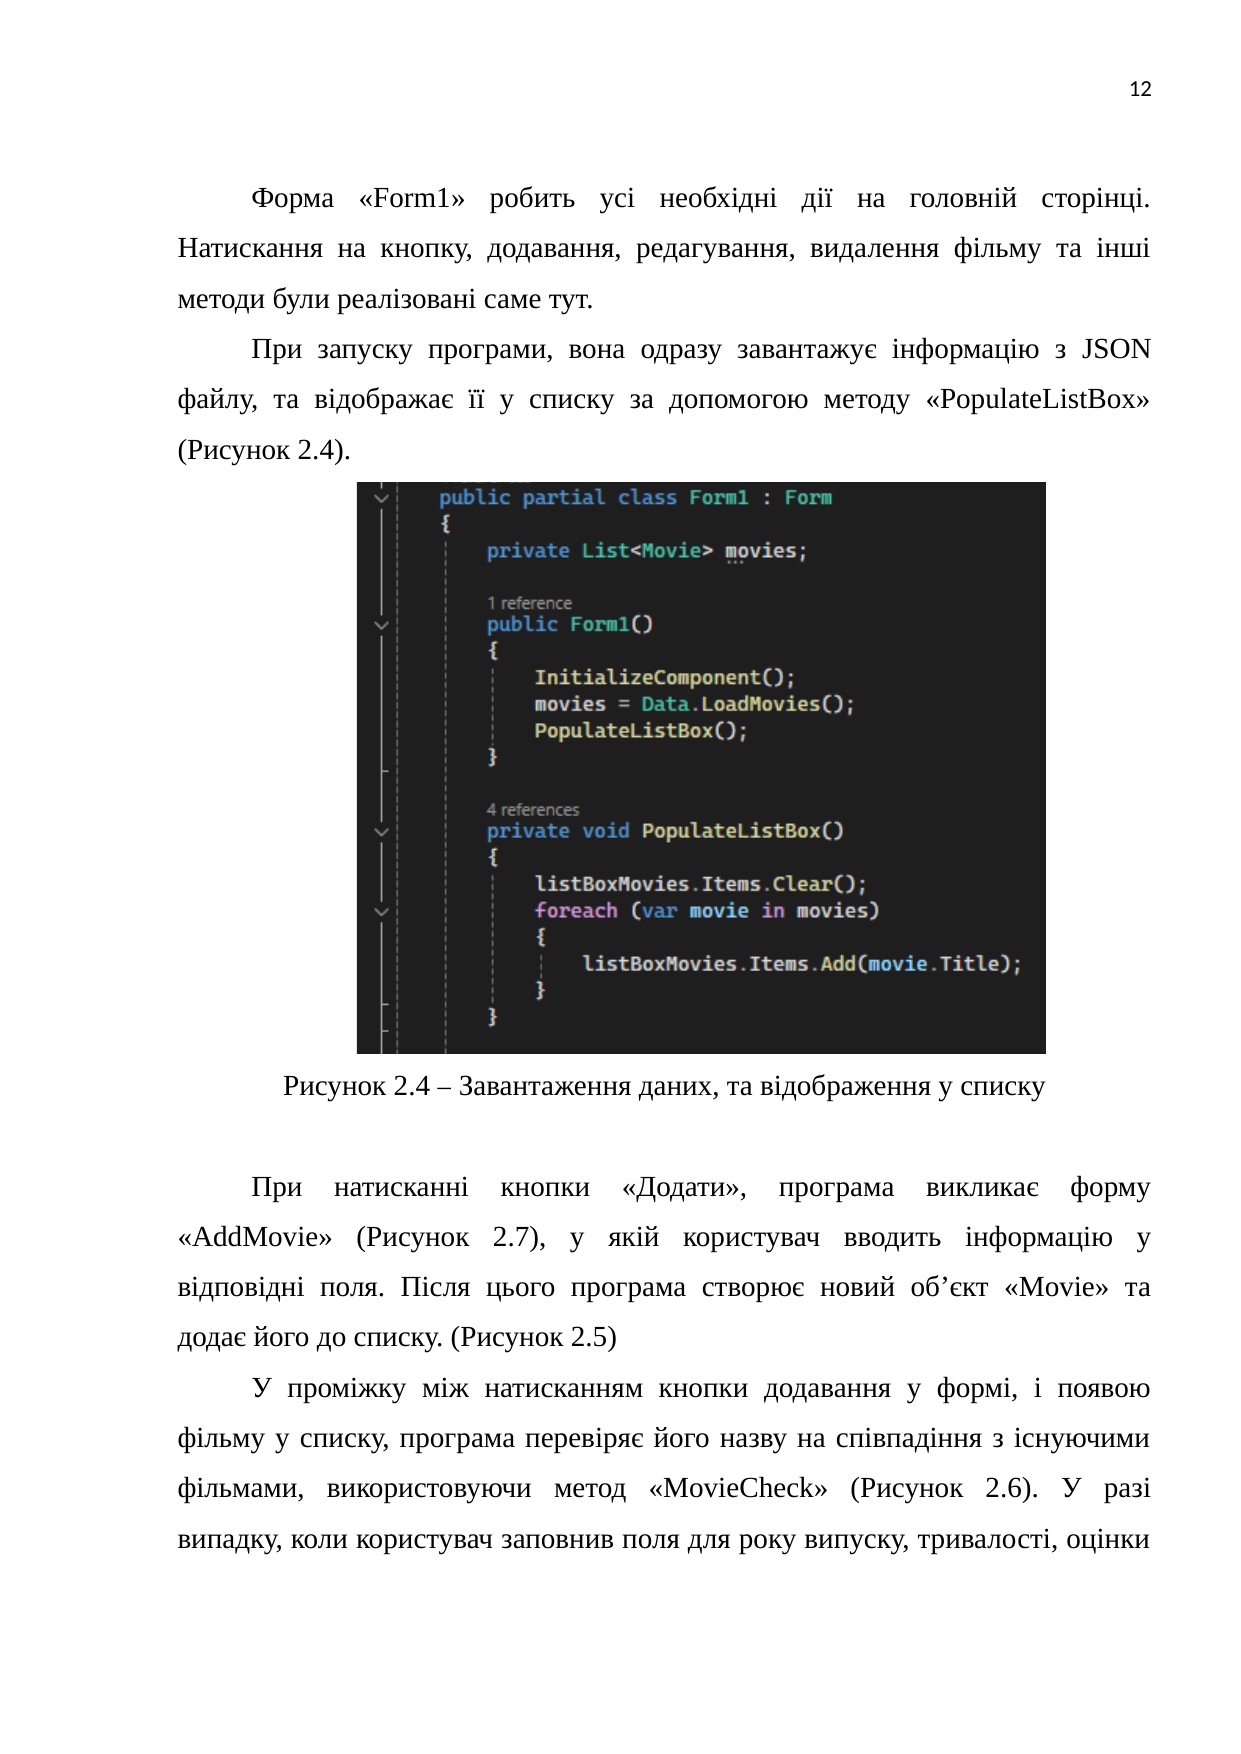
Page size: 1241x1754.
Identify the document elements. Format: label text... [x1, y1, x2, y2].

text Рисунок 2.4 – Завантаження даних, та відображення у списку [177, 1068, 1152, 1102]
picture [356, 482, 1046, 1054]
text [177, 1370, 1152, 1554]
text Форма «Form1» робить усі необхідні дії на головній сторінці. Натискання на кнопку, додавання, редагування, видалення фільму та інші методи були реалізовані саме тут. [177, 180, 1152, 314]
text При натисканні кнопки «Додати», програма викликає форму «AddMovie» (Рисунок 2.7), у якій користувач вводить інформацію у відповідні поля. Після цього програма створює новий об’єкт «Movie» та додає його до списку. (Рисунок 2.5) [177, 1169, 1152, 1353]
text При запуску програми, вона одразу завантажує інформацію з JSON файлу, та відображає її у списку за допомогою методу «PopulateListBox» (Рисунок 2.4). [177, 331, 1152, 465]
